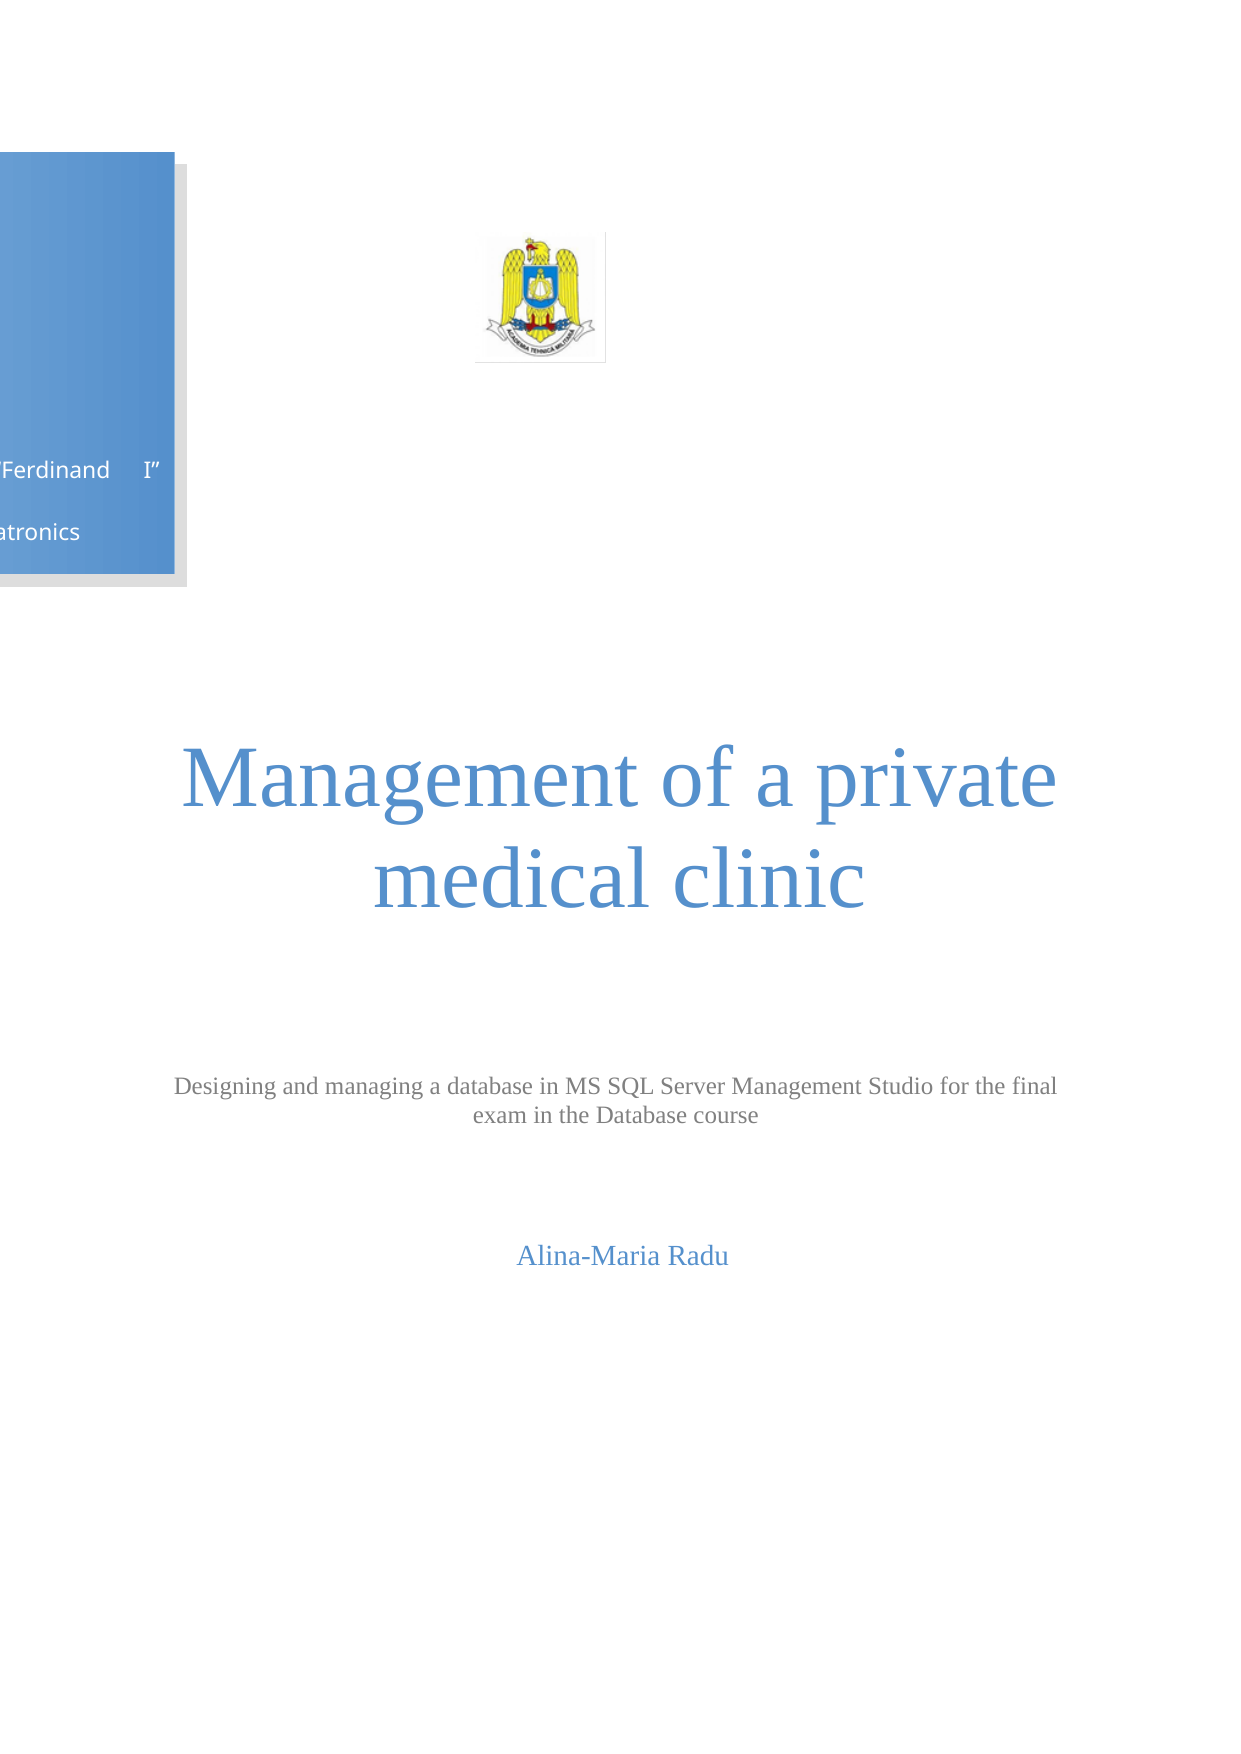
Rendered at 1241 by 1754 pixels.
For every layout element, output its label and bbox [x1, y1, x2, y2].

picture [475, 232, 607, 364]
